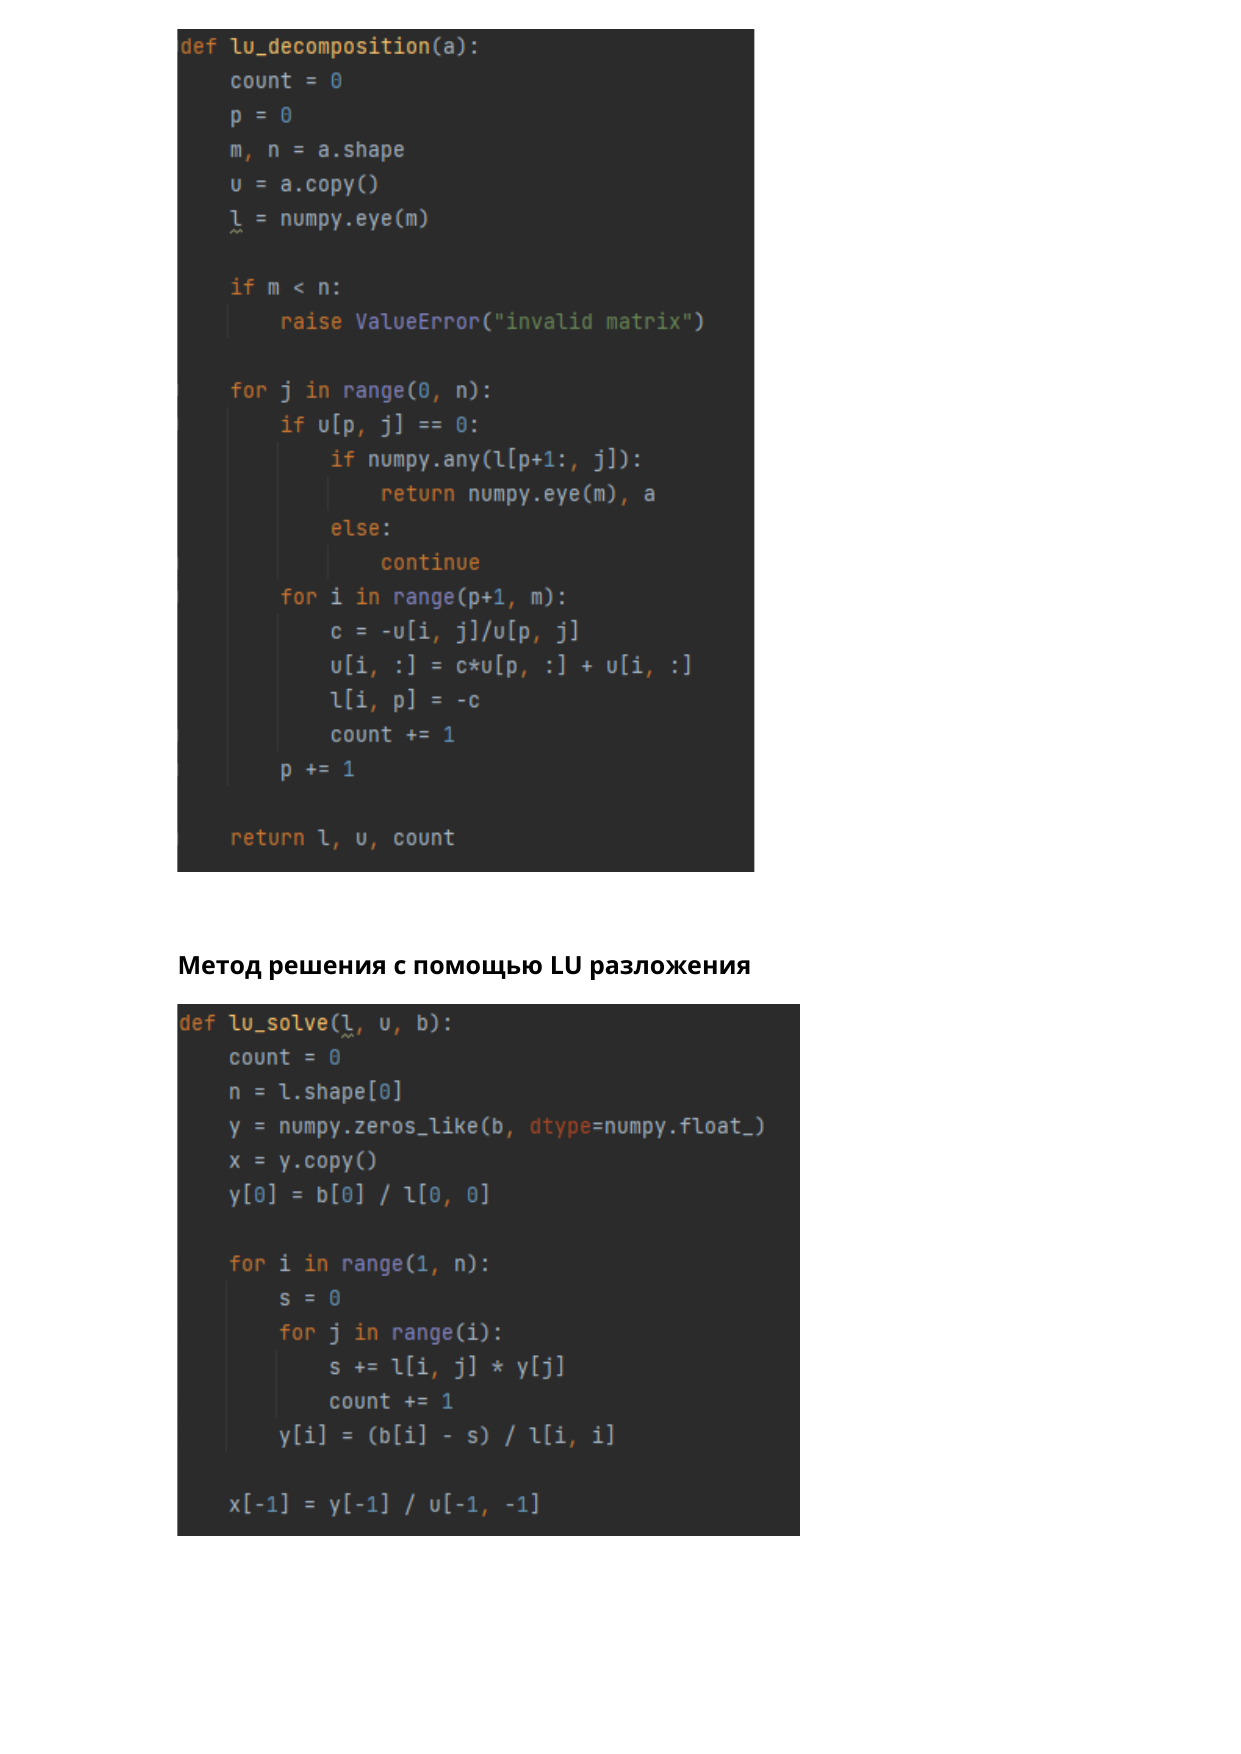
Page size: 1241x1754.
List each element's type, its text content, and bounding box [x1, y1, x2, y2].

picture [177, 29, 755, 872]
text Метод решения с помощью LU разложения [177, 948, 1152, 982]
picture [177, 1004, 800, 1536]
